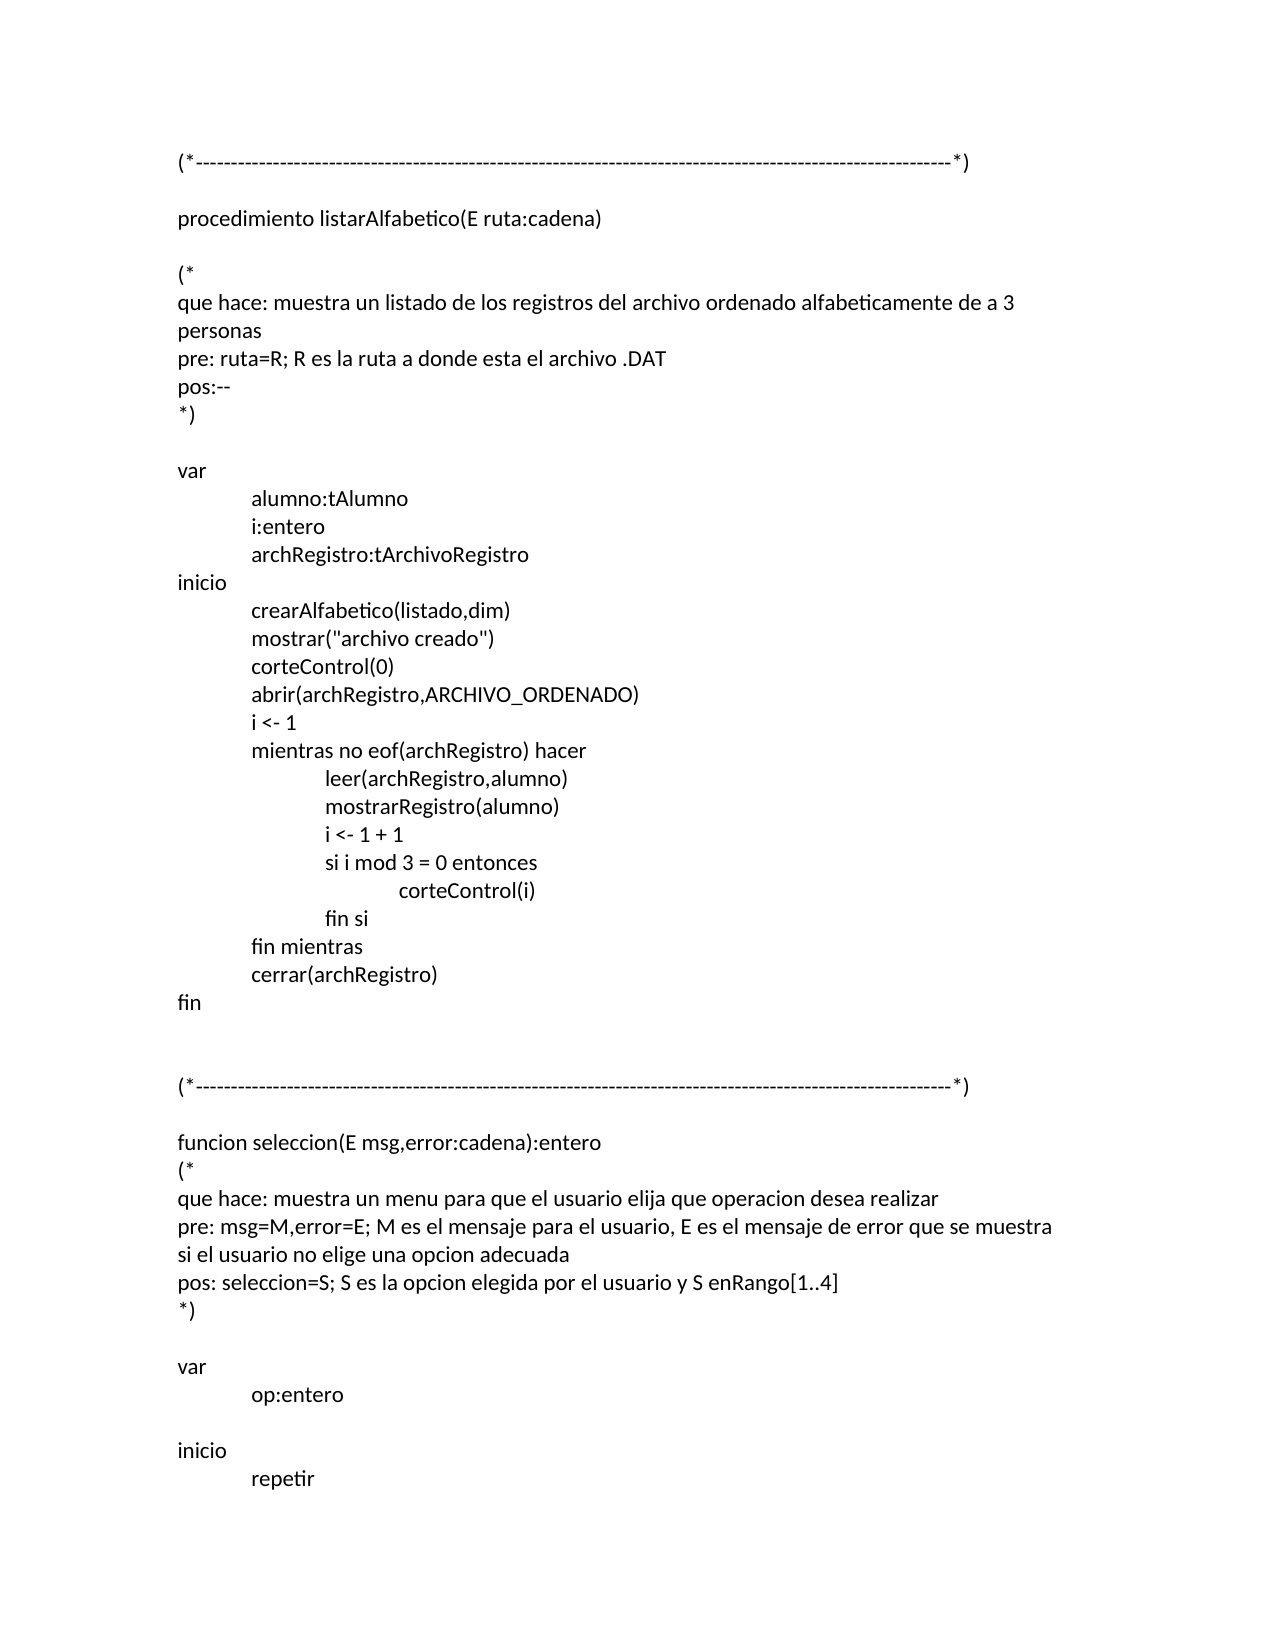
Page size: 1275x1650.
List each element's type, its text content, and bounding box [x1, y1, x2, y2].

text mientras no eof(archRegistro) hacer [177, 736, 1098, 764]
text que hace: muestra un menu para que el usuario elija que operacion desea realizar [177, 1184, 1098, 1212]
text (*------------------------------------------------------------------------------------------------------------*) [177, 1072, 1098, 1100]
text repetir [177, 1464, 1098, 1493]
text *) [177, 1296, 1098, 1324]
text corteControl(0) [177, 652, 1098, 680]
text pos: seleccion=S; S es la opcion elegida por el usuario y S enRango[1..4] [177, 1268, 1098, 1296]
text pre: msg=M,error=E; M es el mensaje para el usuario, E es el mensaje de error que se muestra [177, 1212, 1098, 1240]
text mostrarRegistro(alumno) [177, 792, 1098, 820]
text cerrar(archRegistro) [177, 960, 1098, 988]
text fin [177, 988, 1098, 1016]
text i:entero [177, 512, 1098, 540]
text var [177, 1352, 1098, 1381]
text crearAlfabetico(listado,dim) [177, 596, 1098, 624]
text pos:-- [177, 372, 1098, 400]
text corteControl(i) [177, 876, 1098, 904]
text i <- 1 [177, 708, 1098, 736]
text (* [177, 260, 1098, 288]
text (*------------------------------------------------------------------------------------------------------------*) [177, 148, 1098, 176]
text fin si [177, 904, 1098, 932]
text pre: ruta=R; R es la ruta a donde esta el archivo .DAT [177, 344, 1098, 372]
text alumno:tAlumno [177, 484, 1098, 512]
text abrir(archRegistro,ARCHIVO_ORDENADO) [177, 680, 1098, 708]
text leer(archRegistro,alumno) [177, 764, 1098, 792]
text (* [177, 1156, 1098, 1184]
text mostrar("archivo creado") [177, 624, 1098, 652]
text funcion seleccion(E msg,error:cadena):entero [177, 1128, 1098, 1156]
text inicio [177, 1437, 1098, 1464]
text var [177, 456, 1098, 484]
text procedimiento listarAlfabetico(E ruta:cadena) [177, 204, 1098, 232]
text *) [177, 400, 1098, 428]
text fin mientras [177, 932, 1098, 960]
text si i mod 3 = 0 entonces [177, 848, 1098, 876]
text que hace: muestra un listado de los registros del archivo ordenado alfabeticamente de a 3 personas [177, 288, 1098, 344]
text si el usuario no elige una opcion adecuada [177, 1240, 1098, 1268]
text i <- 1 + 1 [177, 820, 1098, 848]
text op:entero [177, 1381, 1098, 1408]
text archRegistro:tArchivoRegistro [177, 540, 1098, 568]
text inicio [177, 568, 1098, 596]
